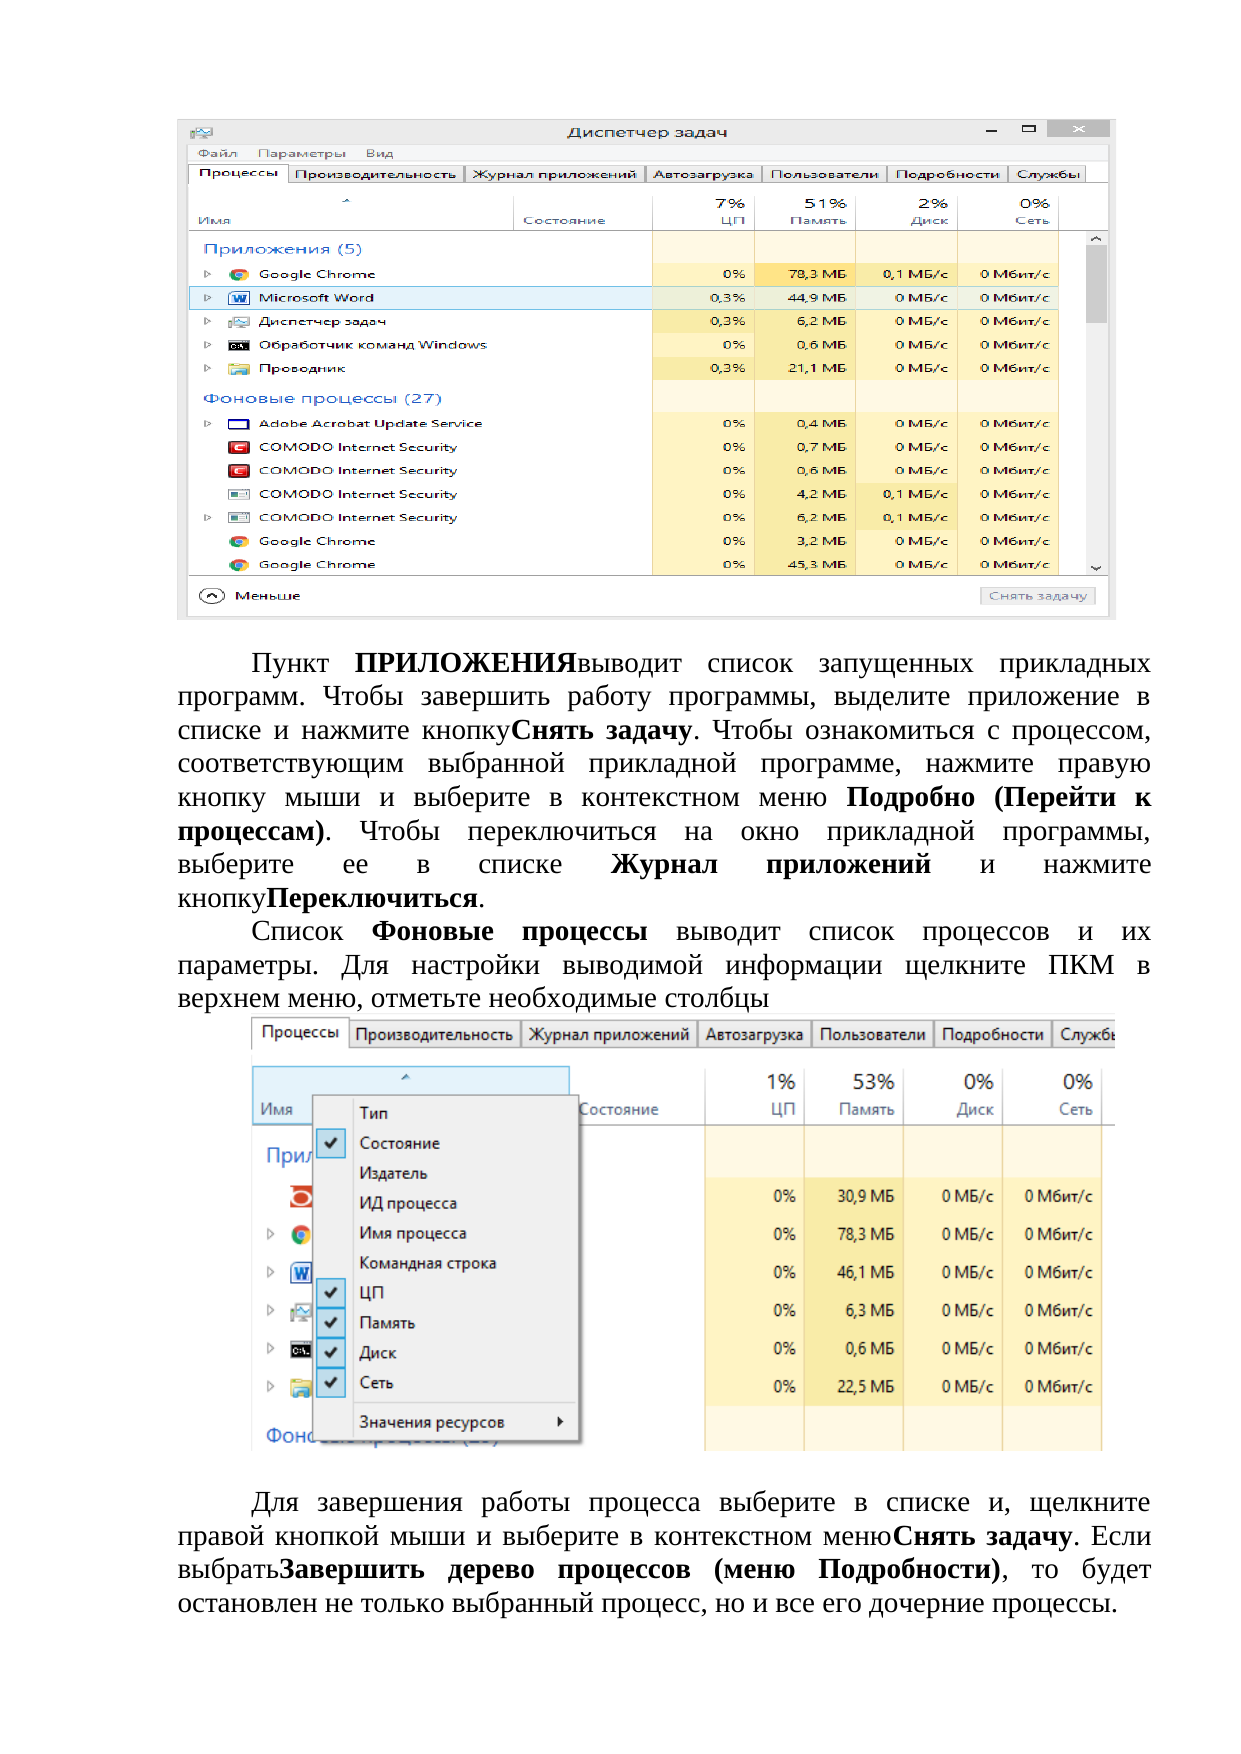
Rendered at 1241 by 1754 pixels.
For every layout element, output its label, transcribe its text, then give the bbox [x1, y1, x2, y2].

text Для завершения работы процесса выберите в списке и, щелкните правой кнопкой мыши и выберите в контекстном менюСнять задачу. Если выбратьЗавершить дерево процессов (меню Подробности), то будет остановлен не только выбранный процесс, но и все его дочерние процессы. [177, 1484, 1152, 1618]
picture [251, 1013, 1115, 1451]
picture [177, 118, 1117, 620]
text Список Фоновые процессы выводит список процессов и их параметры. Для настройки выводимой информации щелкните ПКМ в верхнем меню, отметьте необходимые столбцы [177, 913, 1152, 1014]
text Пункт ПРИЛОЖЕНИЯвыводит список запущенных прикладных программ. Чтобы завершить работу программы, выделите приложение в списке и нажмите кнопкуСнять задачу. Чтобы ознакомиться с процессом, соответствующим выбранной прикладной программе, нажмите правую кнопку мыши и выберите в контекстном меню Подробно (Перейти к процессам). Чтобы переключиться на окно прикладной программы, выберите ее в списке Журнал приложений и нажмите кнопкуПереключиться. [177, 645, 1152, 913]
